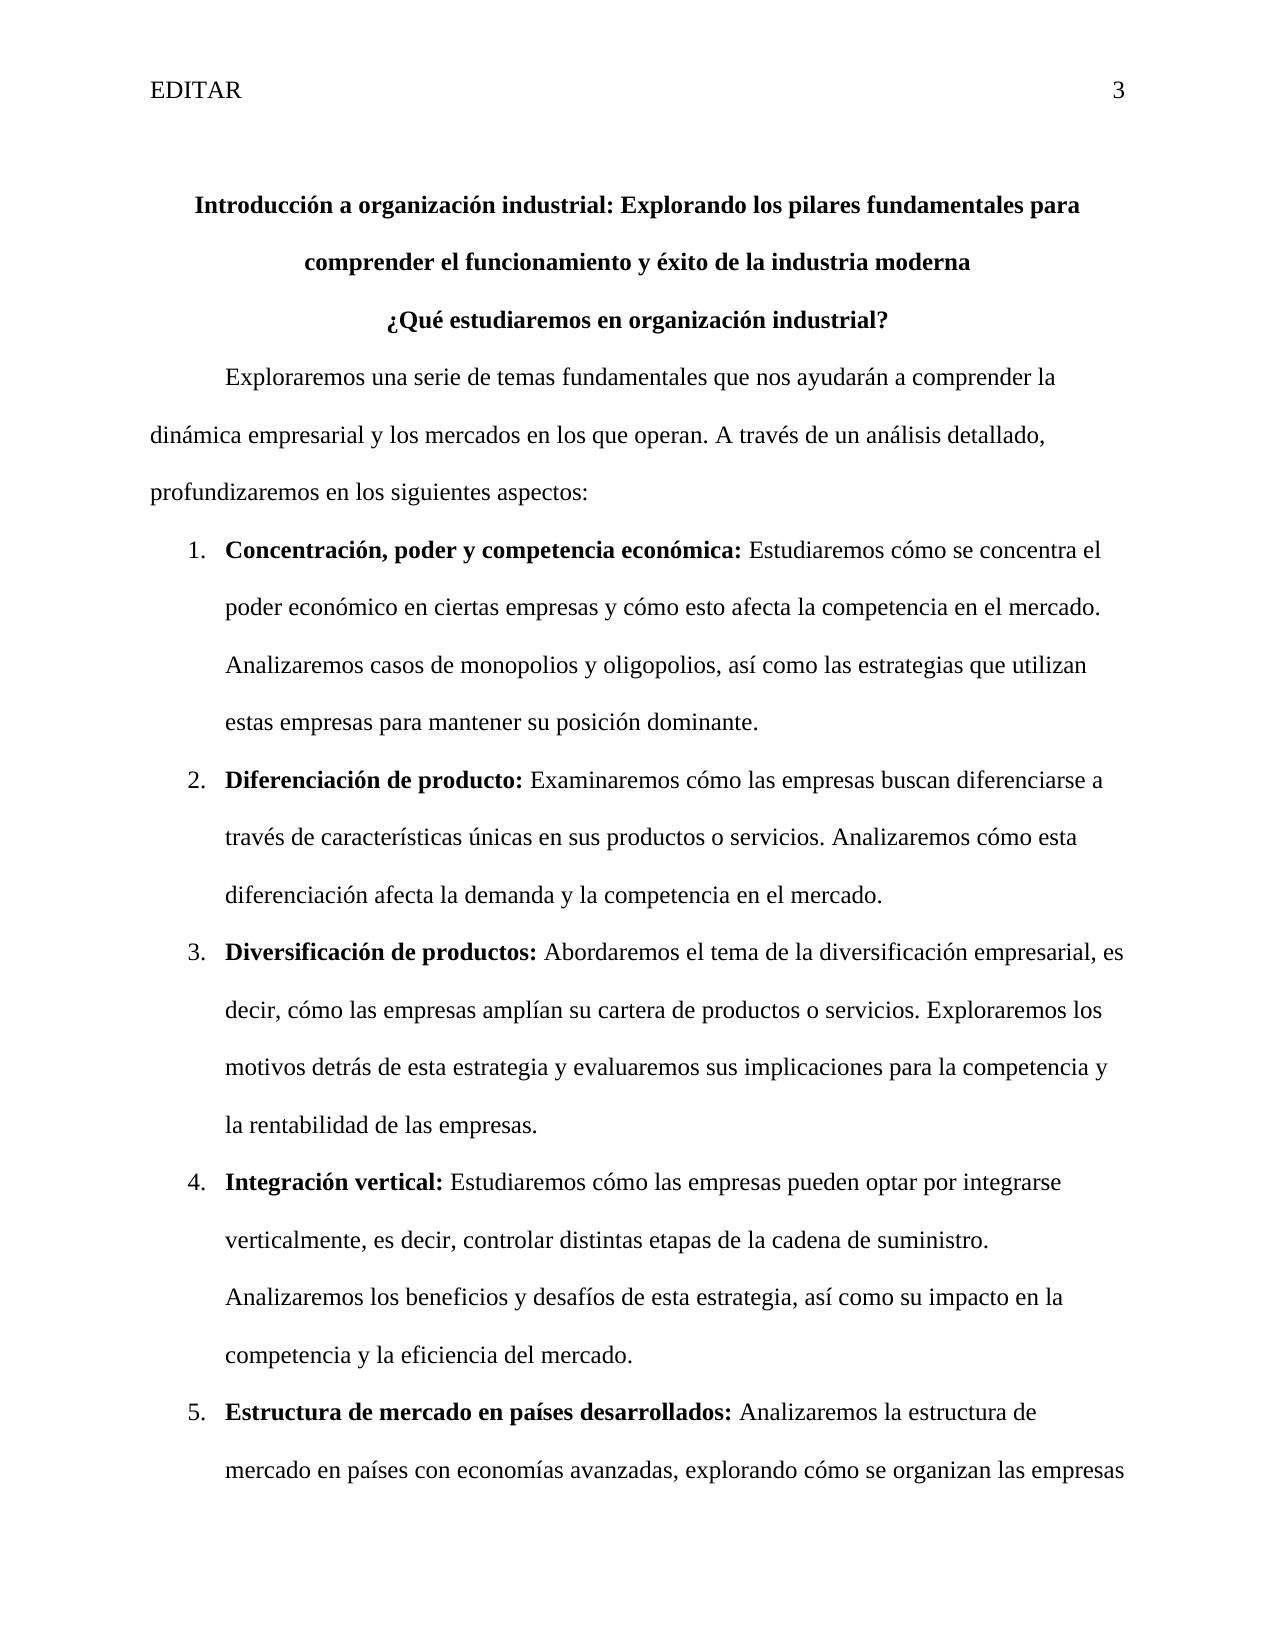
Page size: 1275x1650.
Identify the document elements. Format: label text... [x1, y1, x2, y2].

list Integración vertical: Estudiaremos cómo las empresas pueden optar por integrarse verticalmente, es decir, controlar distintas etapas de la cadena de suministro. Analizaremos los beneficios y desafíos de esta estrategia, así como su impacto en la competencia y la eficiencia del mercado. [187, 1167, 1125, 1369]
list Diversificación de productos: Abordaremos el tema de la diversificación empresarial, es decir, cómo las empresas amplían su cartera de productos o servicios. Exploraremos los motivos detrás de esta estrategia y evaluaremos sus implicaciones para la competencia y la rentabilidad de las empresas. [187, 937, 1125, 1139]
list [187, 1397, 1125, 1484]
list Diferenciación de producto: Examinaremos cómo las empresas buscan diferenciarse a través de características únicas en sus productos o servicios. Analizaremos cómo esta diferenciación afecta la demanda y la competencia en el mercado. [187, 765, 1125, 909]
subtitle ¿Qué estudiaremos en organización industrial? [150, 305, 1125, 334]
subtitle Introducción a organización industrial: Explorando los pilares fundamentales para comprender el funcionamiento y éxito de la industria moderna [150, 190, 1125, 276]
list Concentración, poder y competencia económica: Estudiaremos cómo se concentra el poder económico en ciertas empresas y cómo esto afecta la competencia en el mercado. Analizaremos casos de monopolios y oligopolios, así como las estrategias que utilizan estas empresas para mantener su posición dominante. [187, 535, 1125, 736]
text Exploraremos una serie de temas fundamentales que nos ayudarán a comprender la dinámica empresarial y los mercados en los que operan. A través de un análisis detallado, profundizaremos en los siguientes aspectos: [150, 362, 1125, 506]
